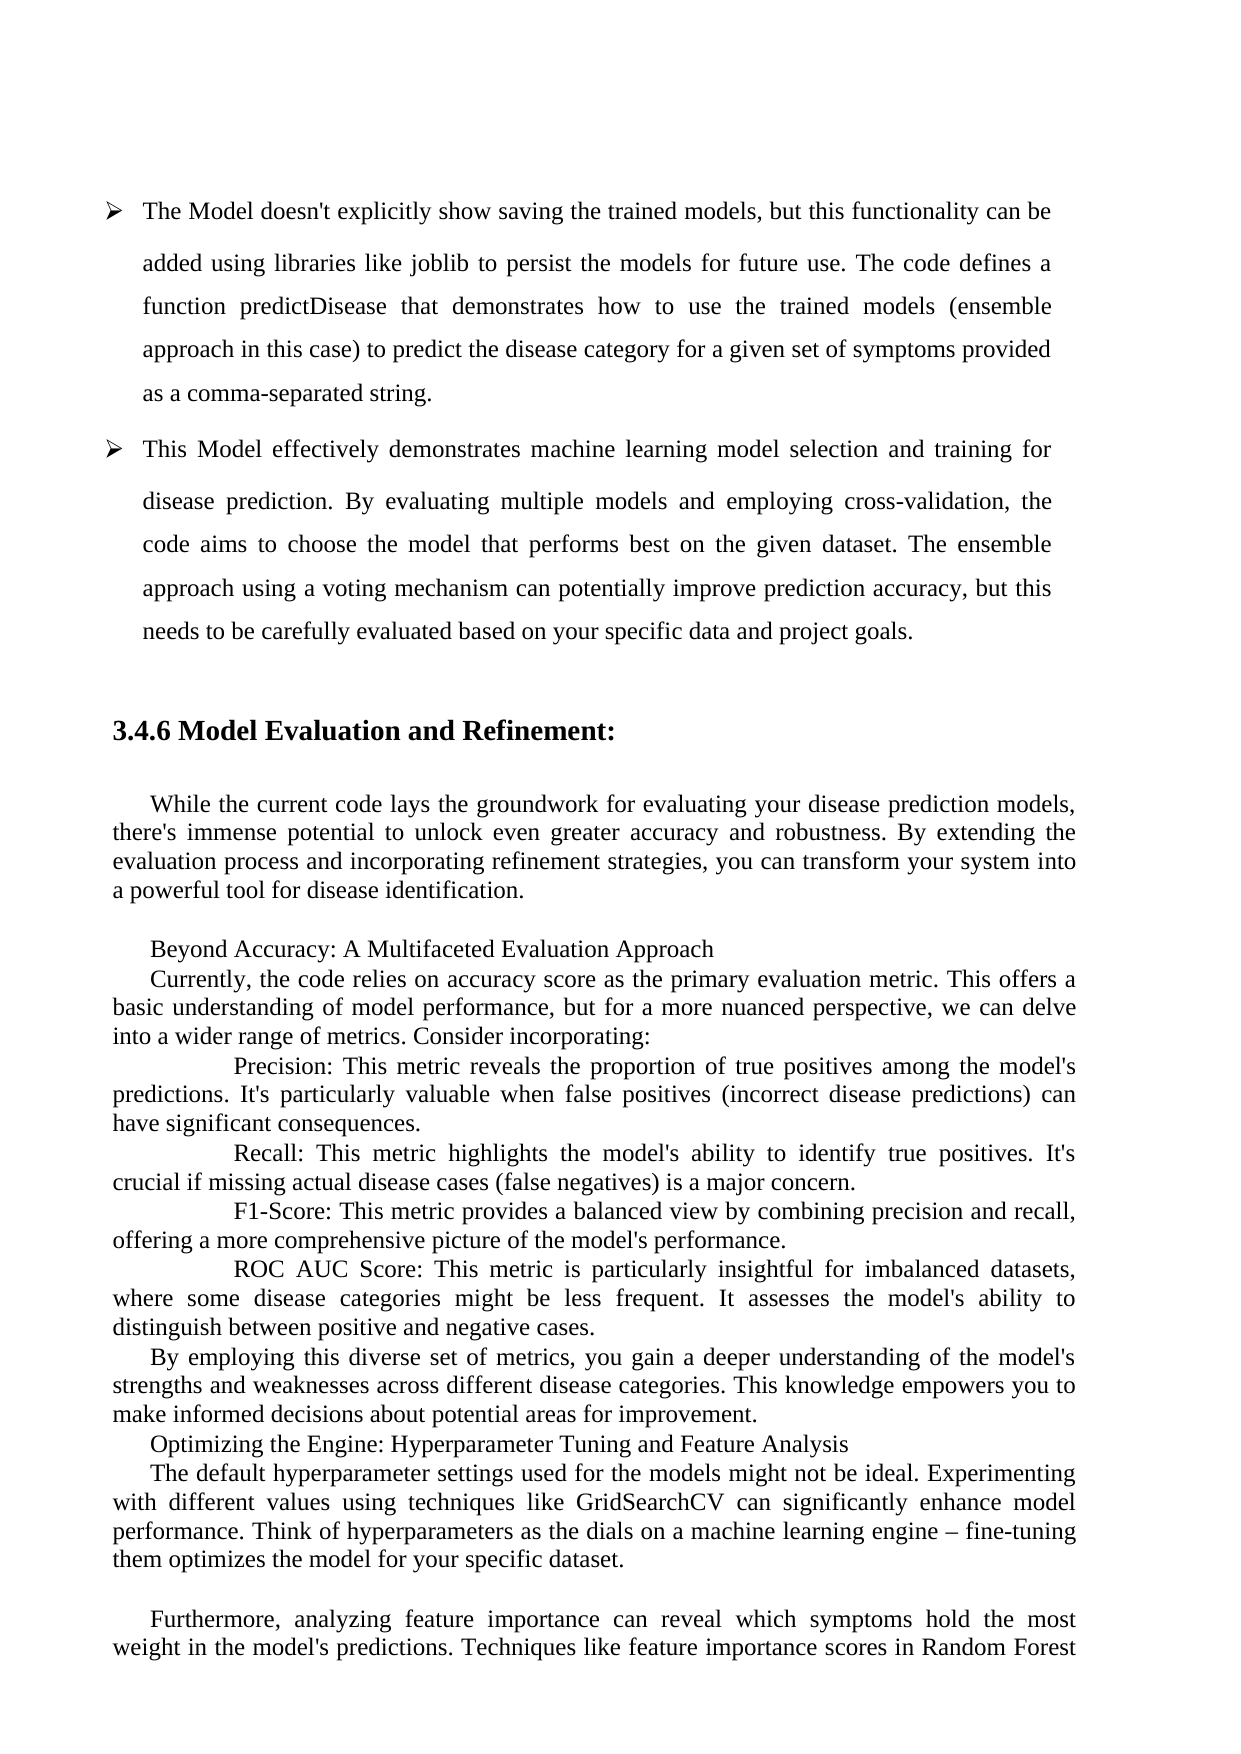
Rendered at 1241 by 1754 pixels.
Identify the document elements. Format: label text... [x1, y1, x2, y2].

subtitle This Model effectively demonstrates machine learning model selection and training for disease prediction. By evaluating multiple models and employing cross-validation, the code aims to choose the model that performs best on the given dataset. The ensemble approach using a voting mechanism can potentially improve prediction accuracy, but this needs to be carefully evaluated based on your specific data and project goals. [105, 421, 1053, 644]
text The default hyperparameter settings used for the models might not be ideal. Experimenting with different values using techniques like GridSearchCV can significantly enhance model performance. Think of hyperparameters as the dials on a machine learning engine – fine-tuning them optimizes the model for your specific dataset. [112, 1458, 1077, 1573]
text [112, 1604, 1077, 1661]
subtitle 3.4.6 Model Evaluation and Refinement: [112, 713, 1167, 747]
text  ROC AUC Score: This metric is particularly insightful for imbalanced datasets, where some disease categories might be less frequent. It assesses the model's ability to distinguish between positive and negative cases. [112, 1254, 1077, 1341]
text Beyond Accuracy: A Multifaceted Evaluation Approach [112, 934, 1077, 963]
text While the current code lays the groundwork for evaluating your disease prediction models, there's immense potential to unlock even greater accuracy and robustness. By extending the evaluation process and incorporating refinement strategies, you can transform your system into a powerful tool for disease identification. [112, 789, 1077, 904]
text Currently, the code relies on accuracy score as the primary evaluation metric. This offers a basic understanding of model performance, but for a more nuanced perspective, we can delve into a wider range of metrics. Consider incorporating: [112, 964, 1077, 1050]
subtitle The Model doesn't explicitly show saving the trained models, but this functionality can be added using libraries like joblib to persist the models for future use. The code defines a function predictDisease that demonstrates how to use the trained models (ensemble approach in this case) to predict the disease category for a given set of symptoms provided as a comma-separated string. [105, 183, 1053, 406]
text  F1-Score: This metric provides a balanced view by combining precision and recall, offering a more comprehensive picture of the model's performance. [112, 1196, 1077, 1254]
text By employing this diverse set of metrics, you gain a deeper understanding of the model's strengths and weaknesses across different disease categories. This knowledge empowers you to make informed decisions about potential areas for improvement. [112, 1342, 1077, 1428]
text  Precision: This metric reveals the proportion of true positives among the model's predictions. It's particularly valuable when false positives (incorrect disease predictions) can have significant consequences. [112, 1051, 1077, 1137]
text Optimizing the Engine: Hyperparameter Tuning and Feature Analysis [112, 1429, 1077, 1457]
text  Recall: This metric highlights the model's ability to identify true positives. It's crucial if missing actual disease cases (false negatives) is a major concern. [112, 1138, 1077, 1195]
